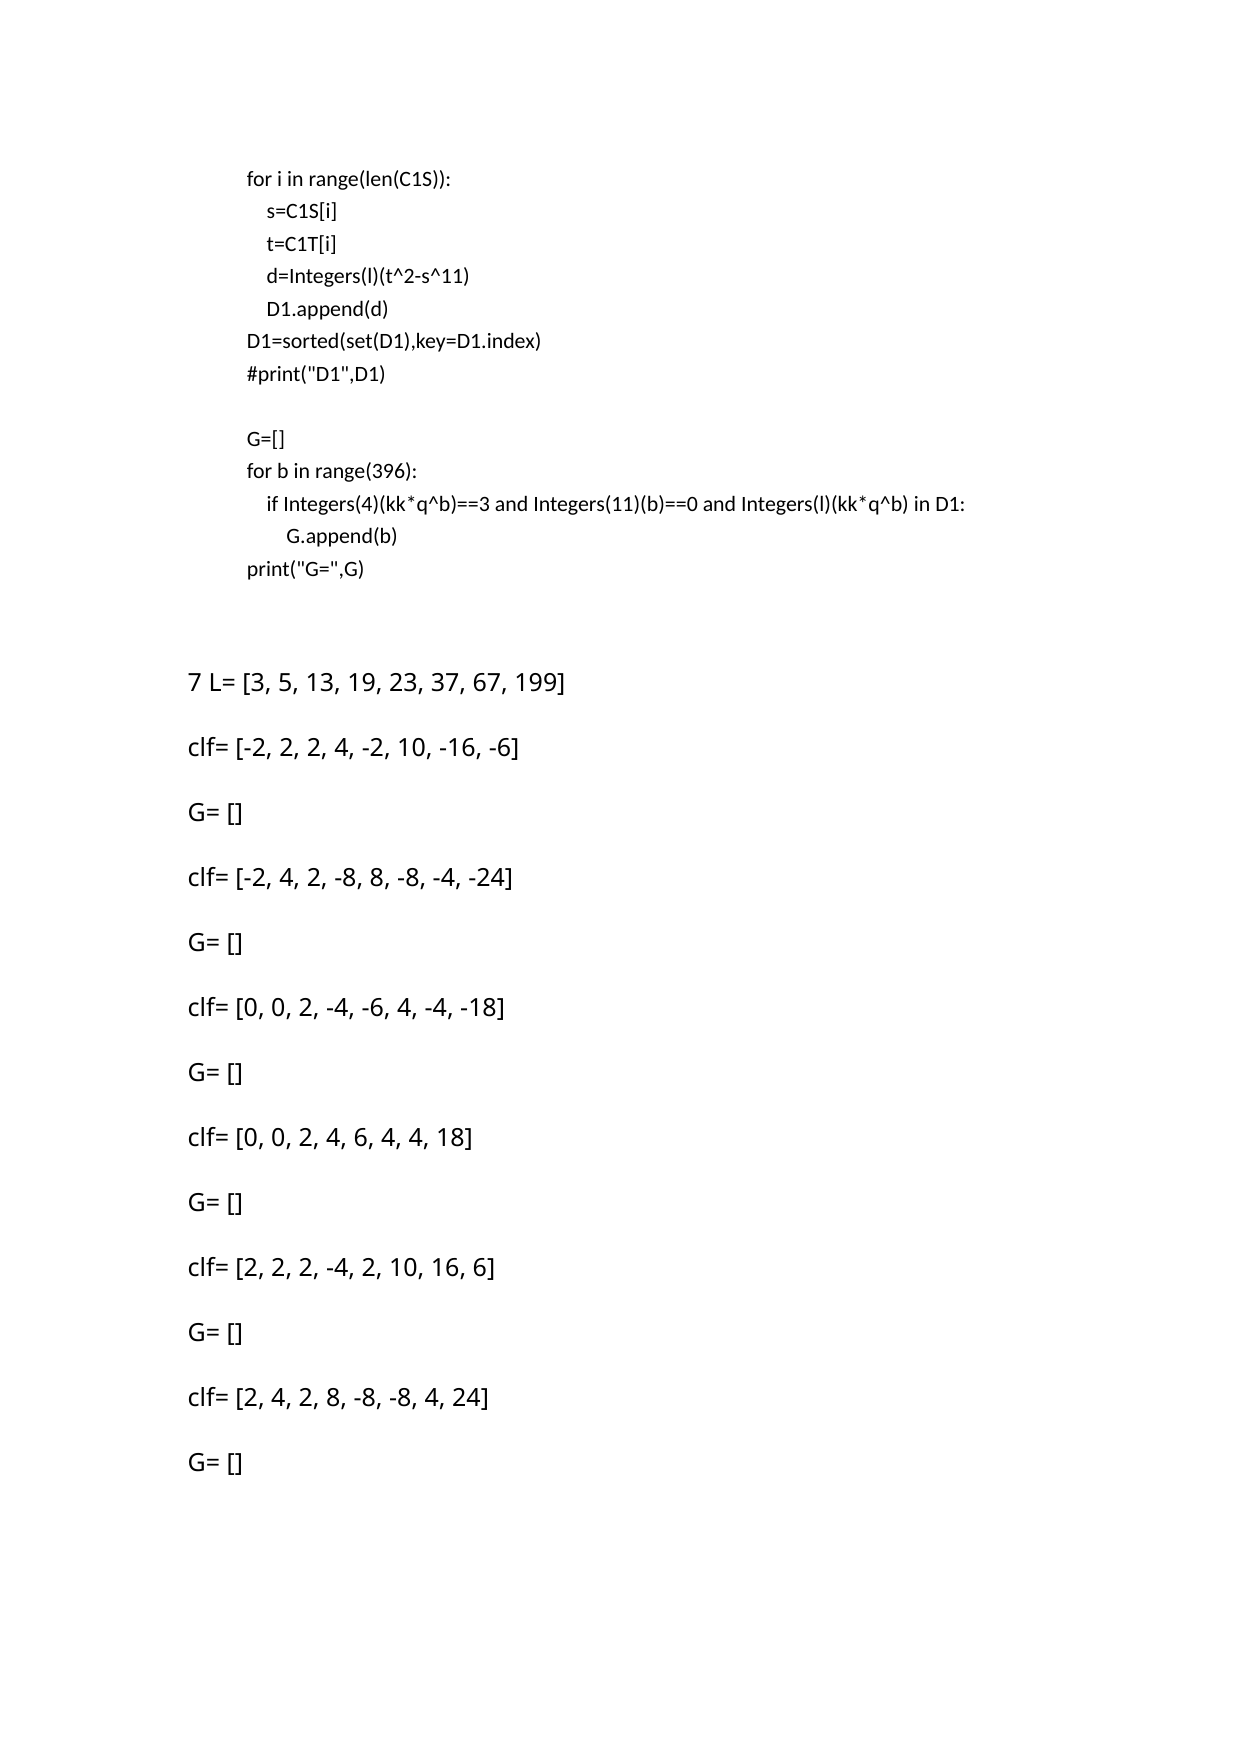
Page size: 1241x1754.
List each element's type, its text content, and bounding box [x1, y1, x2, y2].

text G=[] [187, 422, 1053, 454]
text G= [] [187, 1169, 1053, 1234]
text print("G=",G) [187, 552, 1053, 584]
text clf= [0, 0, 2, -4, -6, 4, -4, -18] [187, 974, 1053, 1039]
text for b in range(396): [187, 454, 1053, 487]
text s=C1S[i] [187, 194, 1053, 227]
text G= [] [187, 1039, 1053, 1104]
text G.append(b) [187, 519, 1053, 552]
text G= [] [187, 779, 1053, 844]
text 7 L= [3, 5, 13, 19, 23, 37, 67, 199] [187, 649, 1053, 714]
text clf= [-2, 4, 2, -8, 8, -8, -4, -24] [187, 844, 1053, 909]
text clf= [2, 2, 2, -4, 2, 10, 16, 6] [187, 1234, 1053, 1299]
text G= [] [187, 909, 1053, 974]
text G= [] [187, 1429, 1053, 1494]
text t=C1T[i] [187, 227, 1053, 259]
text d=Integers(l)(t^2-s^11) [187, 259, 1053, 292]
text clf= [0, 0, 2, 4, 6, 4, 4, 18] [187, 1104, 1053, 1169]
text #print("D1",D1) [187, 357, 1053, 389]
text for i in range(len(C1S)): [187, 162, 1053, 194]
text if Integers(4)(kk*q^b)==3 and Integers(11)(b)==0 and Integers(l)(kk*q^b) in D1: [187, 487, 1053, 519]
text clf= [-2, 2, 2, 4, -2, 10, -16, -6] [187, 714, 1053, 779]
text G= [] [187, 1299, 1053, 1364]
text D1=sorted(set(D1),key=D1.index) [187, 324, 1053, 357]
text D1.append(d) [187, 292, 1053, 324]
text clf= [2, 4, 2, 8, -8, -8, 4, 24] [187, 1364, 1053, 1429]
